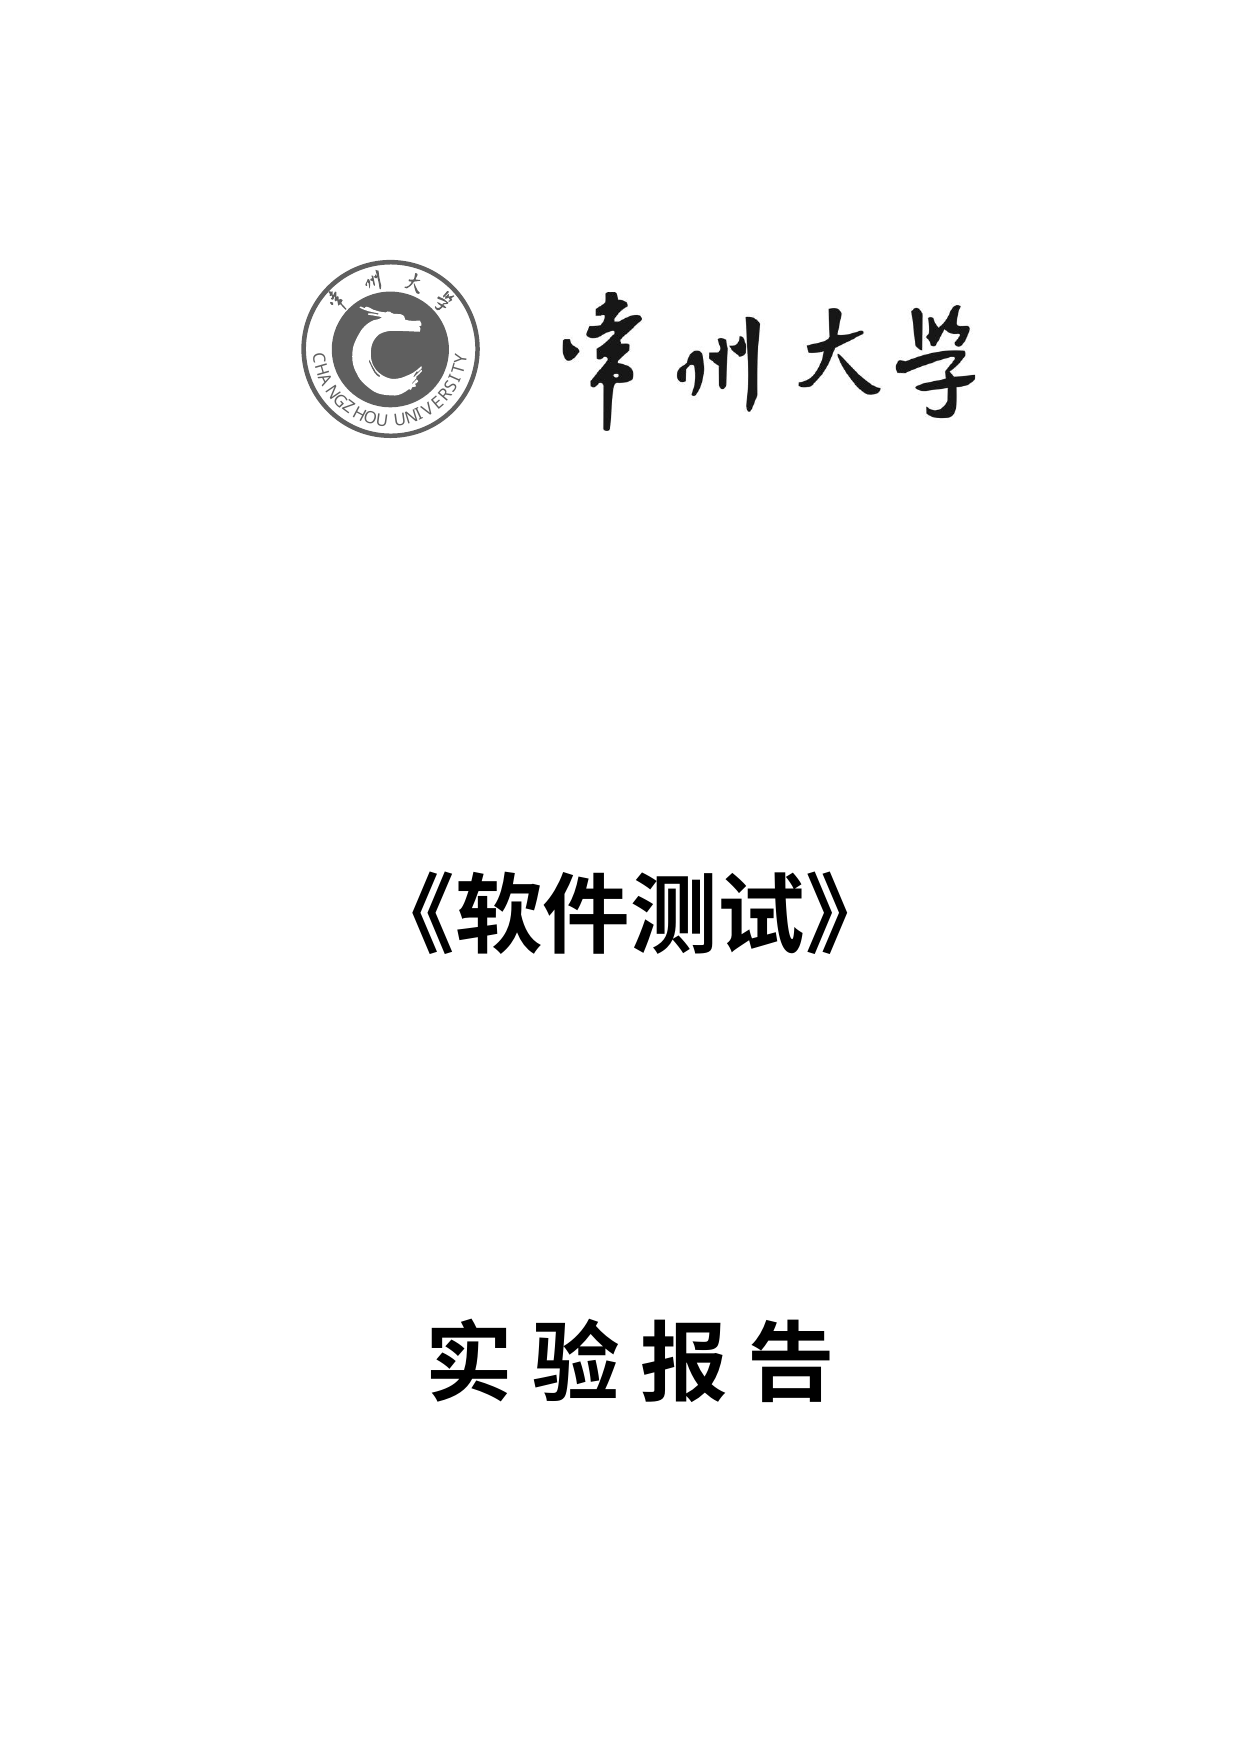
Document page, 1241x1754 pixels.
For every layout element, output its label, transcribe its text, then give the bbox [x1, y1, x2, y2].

text 实 验 报 告 [187, 1292, 1053, 1422]
picture [562, 292, 976, 431]
text 《软件测试》 [187, 843, 1053, 973]
